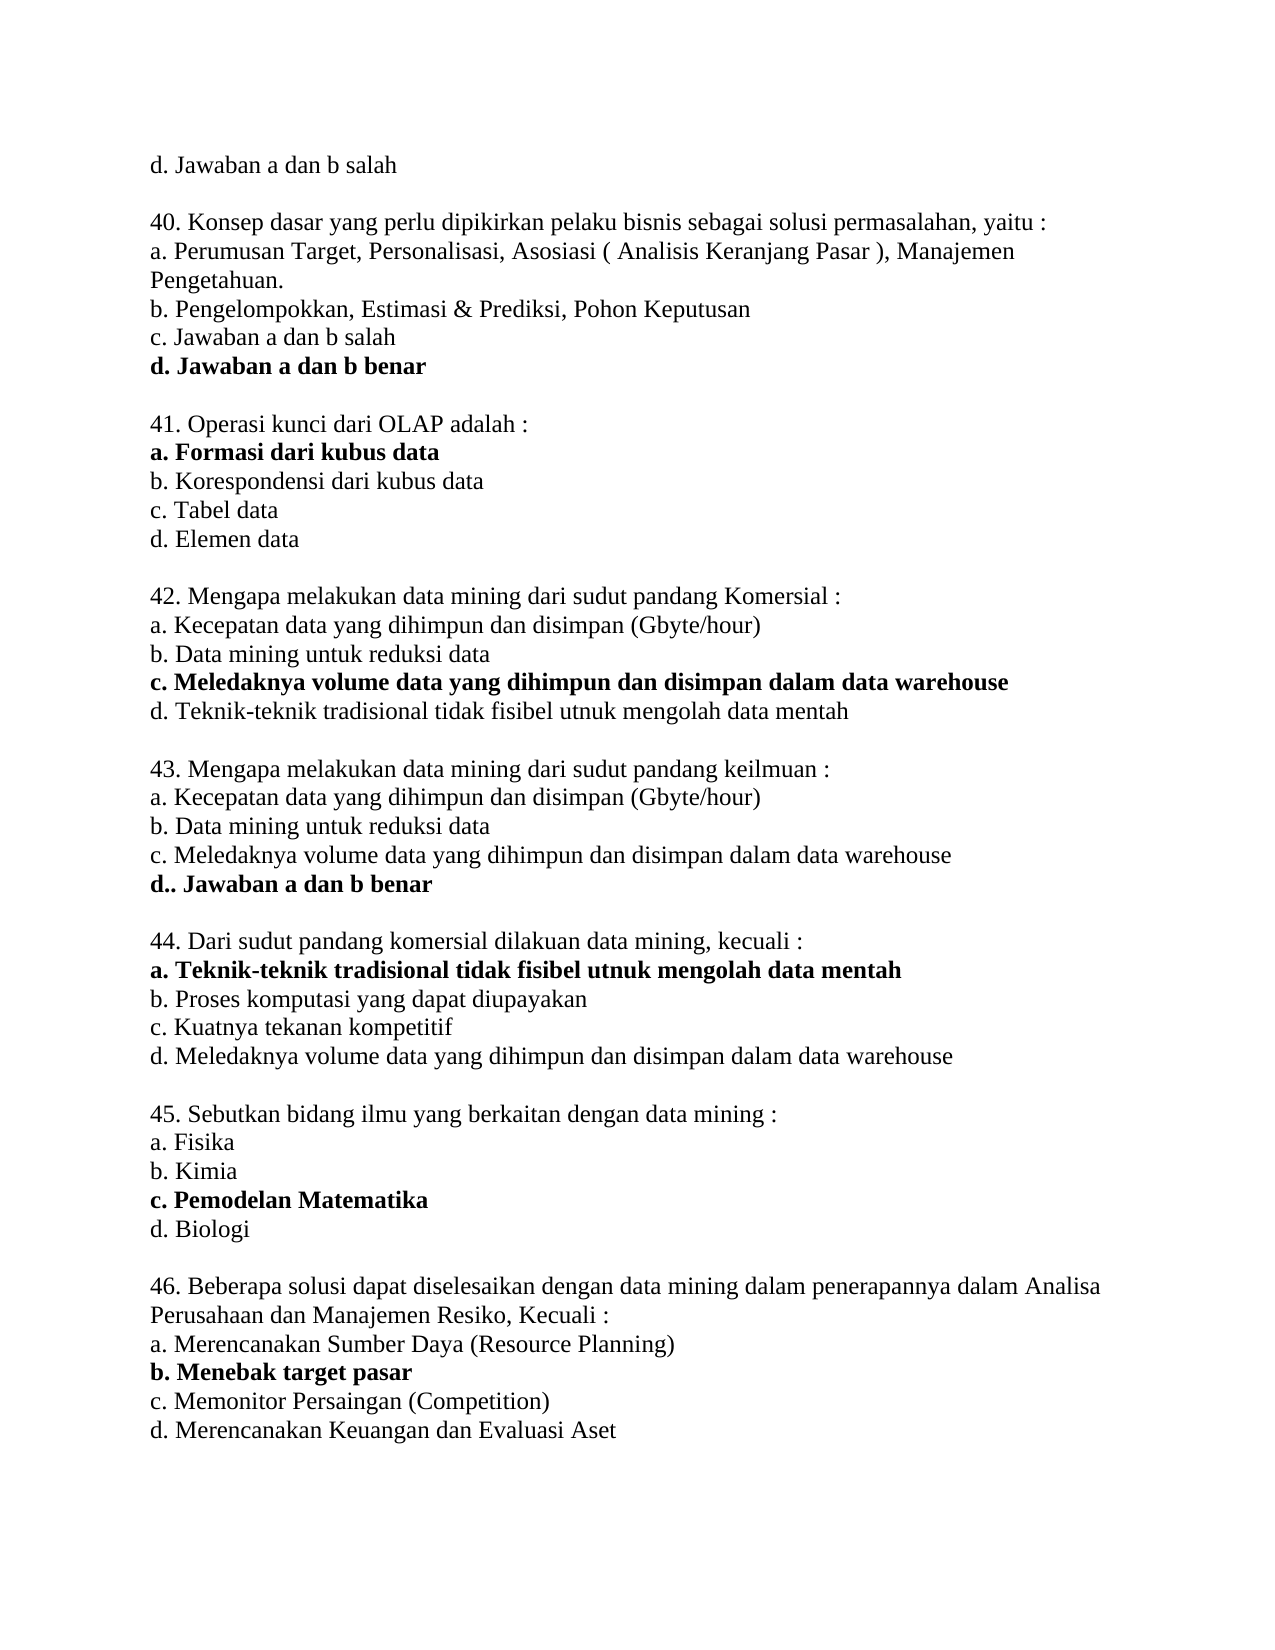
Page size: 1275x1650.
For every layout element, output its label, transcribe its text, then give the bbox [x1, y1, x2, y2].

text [150, 150, 1125, 1185]
text c. Pemodelan Matematika [150, 1185, 1125, 1214]
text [150, 1214, 1125, 1472]
